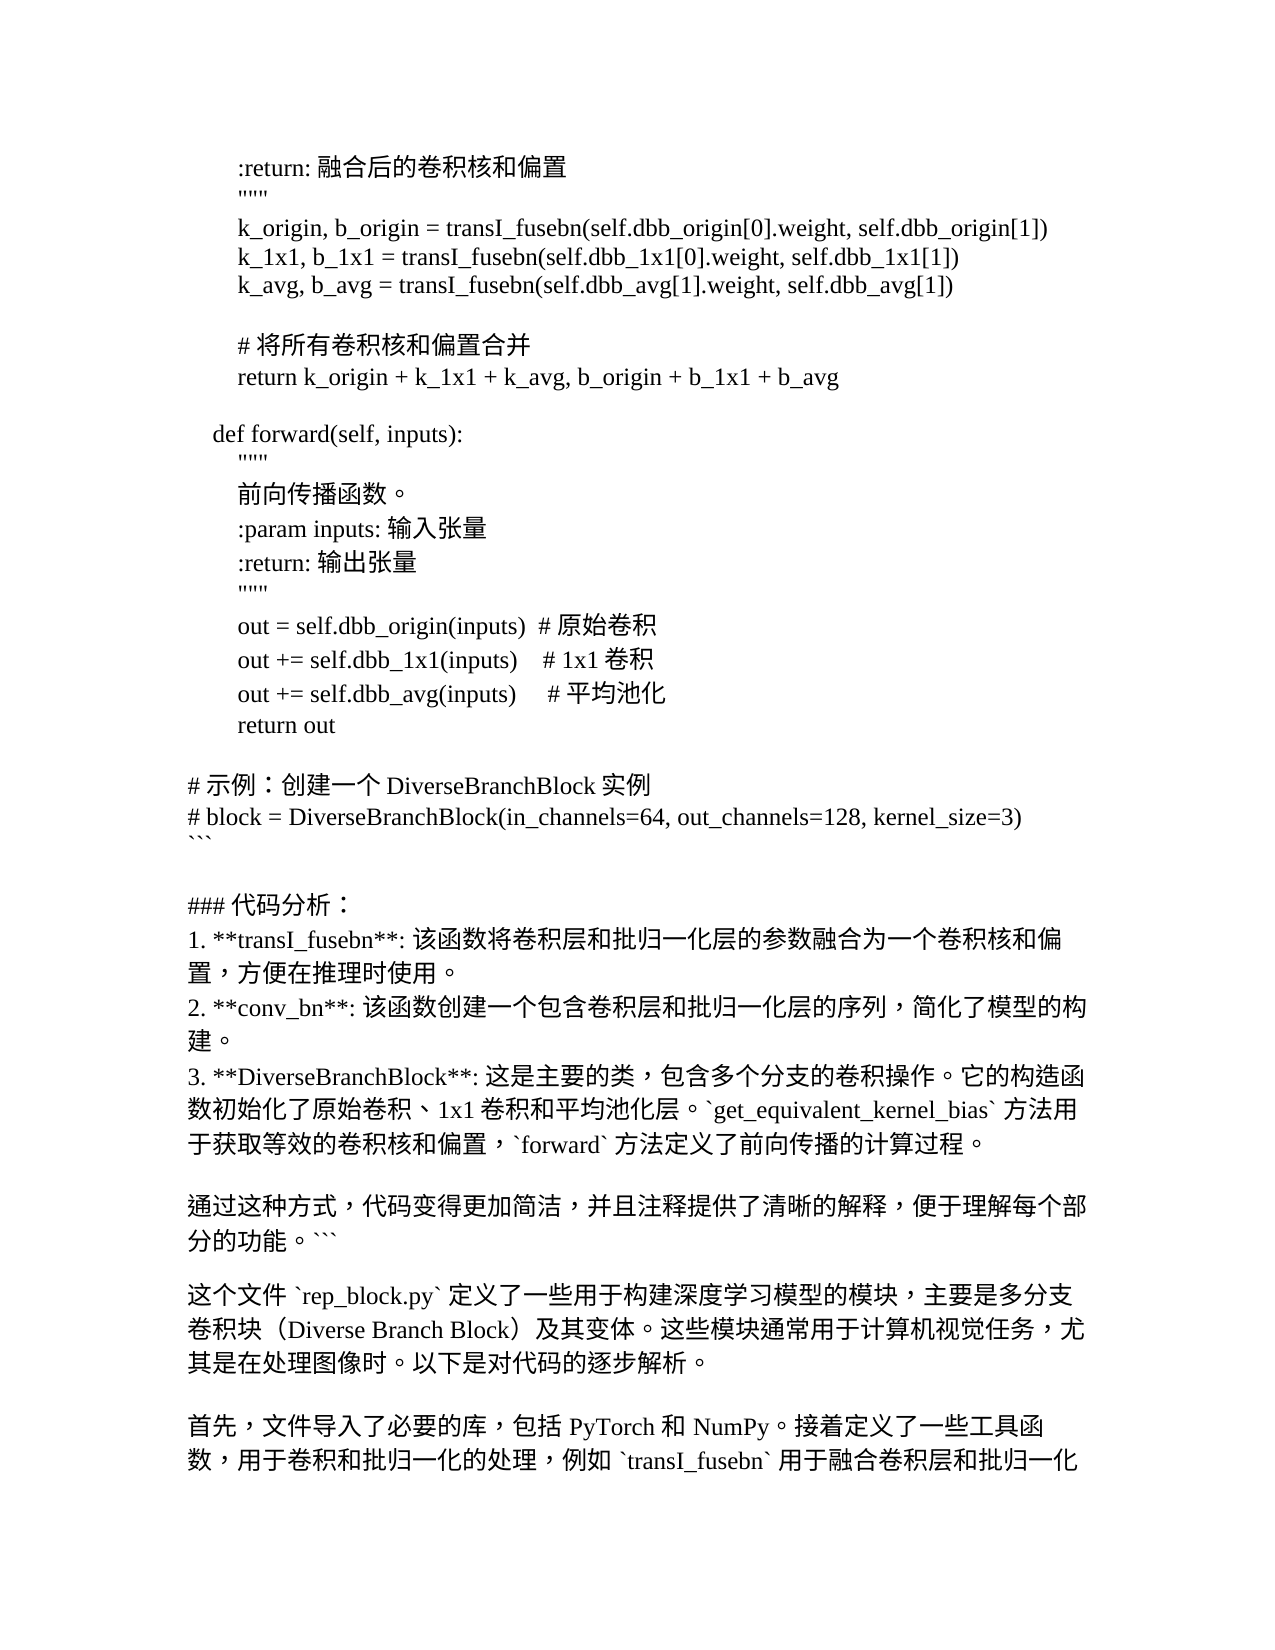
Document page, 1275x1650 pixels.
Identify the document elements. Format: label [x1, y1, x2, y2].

text [187, 1278, 1087, 1477]
text [187, 150, 1087, 1257]
